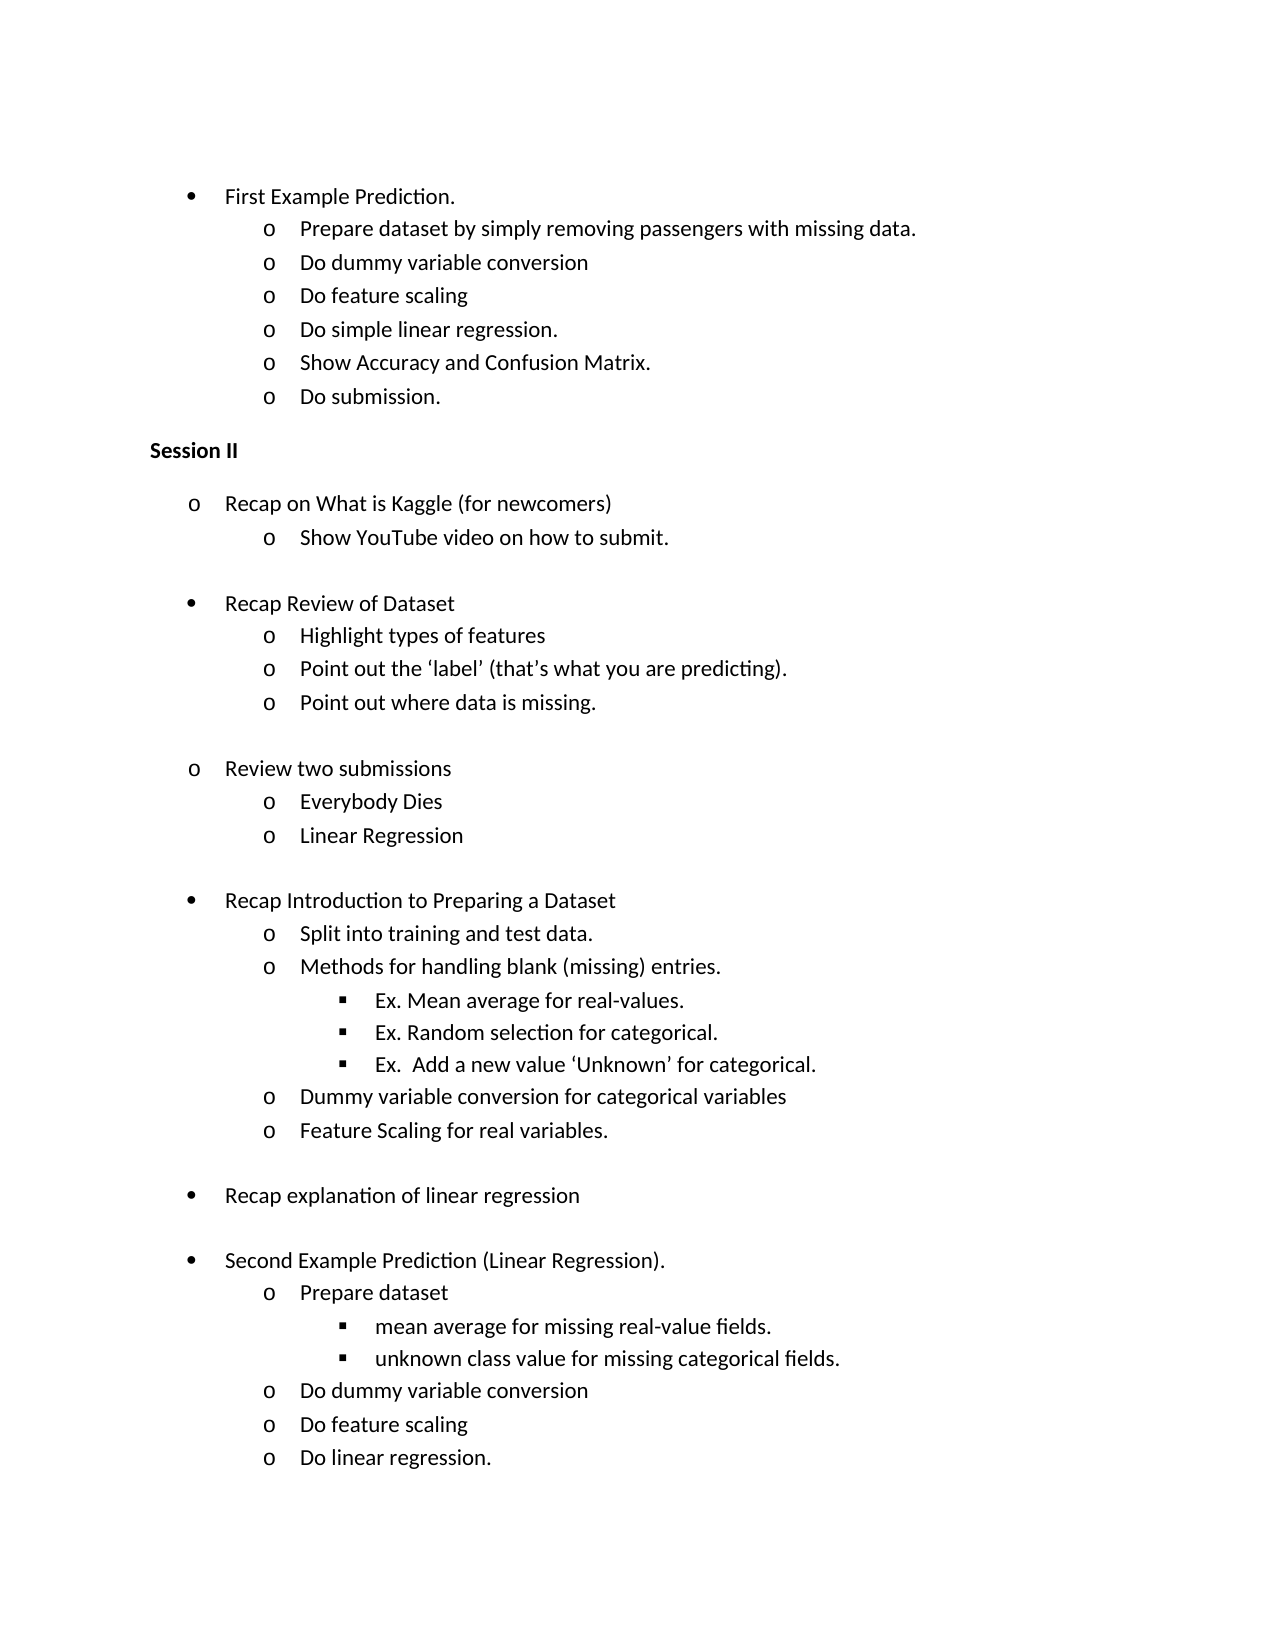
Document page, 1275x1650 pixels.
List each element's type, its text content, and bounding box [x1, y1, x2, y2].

list Dummy variable conversion for categorical variables [262, 1082, 1125, 1112]
list Do simple linear regression. [262, 315, 1125, 344]
list Highlight types of features [262, 621, 1125, 650]
list Show Accuracy and Confusion Matrix. [262, 348, 1125, 378]
text Session II [150, 436, 1125, 464]
list Do submission. [262, 382, 1125, 411]
list Do dummy variable conversion [262, 248, 1125, 277]
list Point out where data is missing. [262, 688, 1125, 717]
list Do dummy variable conversion [262, 1376, 1125, 1405]
list Ex. Add a new value ‘Unknown’ for categorical. [337, 1050, 1125, 1078]
list mean average for missing real-value fields. [337, 1312, 1125, 1340]
list Review two submissions [187, 754, 1125, 783]
list Second Example Prediction (Linear Regression). [187, 1246, 1125, 1274]
list unknown class value for missing categorical fields. [337, 1344, 1125, 1372]
list Recap explanation of linear regression [187, 1182, 1125, 1242]
list Prepare dataset [262, 1278, 1125, 1307]
list Ex. Random selection for categorical. [337, 1018, 1125, 1046]
list Recap Introduction to Preparing a Dataset [187, 887, 1125, 914]
list Do feature scaling [262, 1410, 1125, 1439]
list Do linear regression. [262, 1443, 1125, 1472]
list First Example Prediction. [187, 182, 1125, 210]
list Everybody Dies [262, 787, 1125, 816]
list Linear Regression [262, 821, 1125, 850]
list Prepare dataset by simply removing passengers with missing data. [262, 214, 1125, 243]
list Show YouTube video on how to submit. [262, 523, 1125, 552]
list Feature Scaling for real variables. [262, 1116, 1125, 1145]
list Recap Review of Dataset [187, 589, 1125, 617]
list Point out the ‘label’ (that’s what you are predicting). [262, 654, 1125, 684]
list Split into training and test data. [262, 919, 1125, 948]
list Methods for handling blank (missing) entries. [262, 952, 1125, 981]
list Recap on What is Kaggle (for newcomers) [187, 489, 1125, 519]
list Do feature scaling [262, 281, 1125, 311]
list Ex. Mean average for real-values. [337, 986, 1125, 1014]
